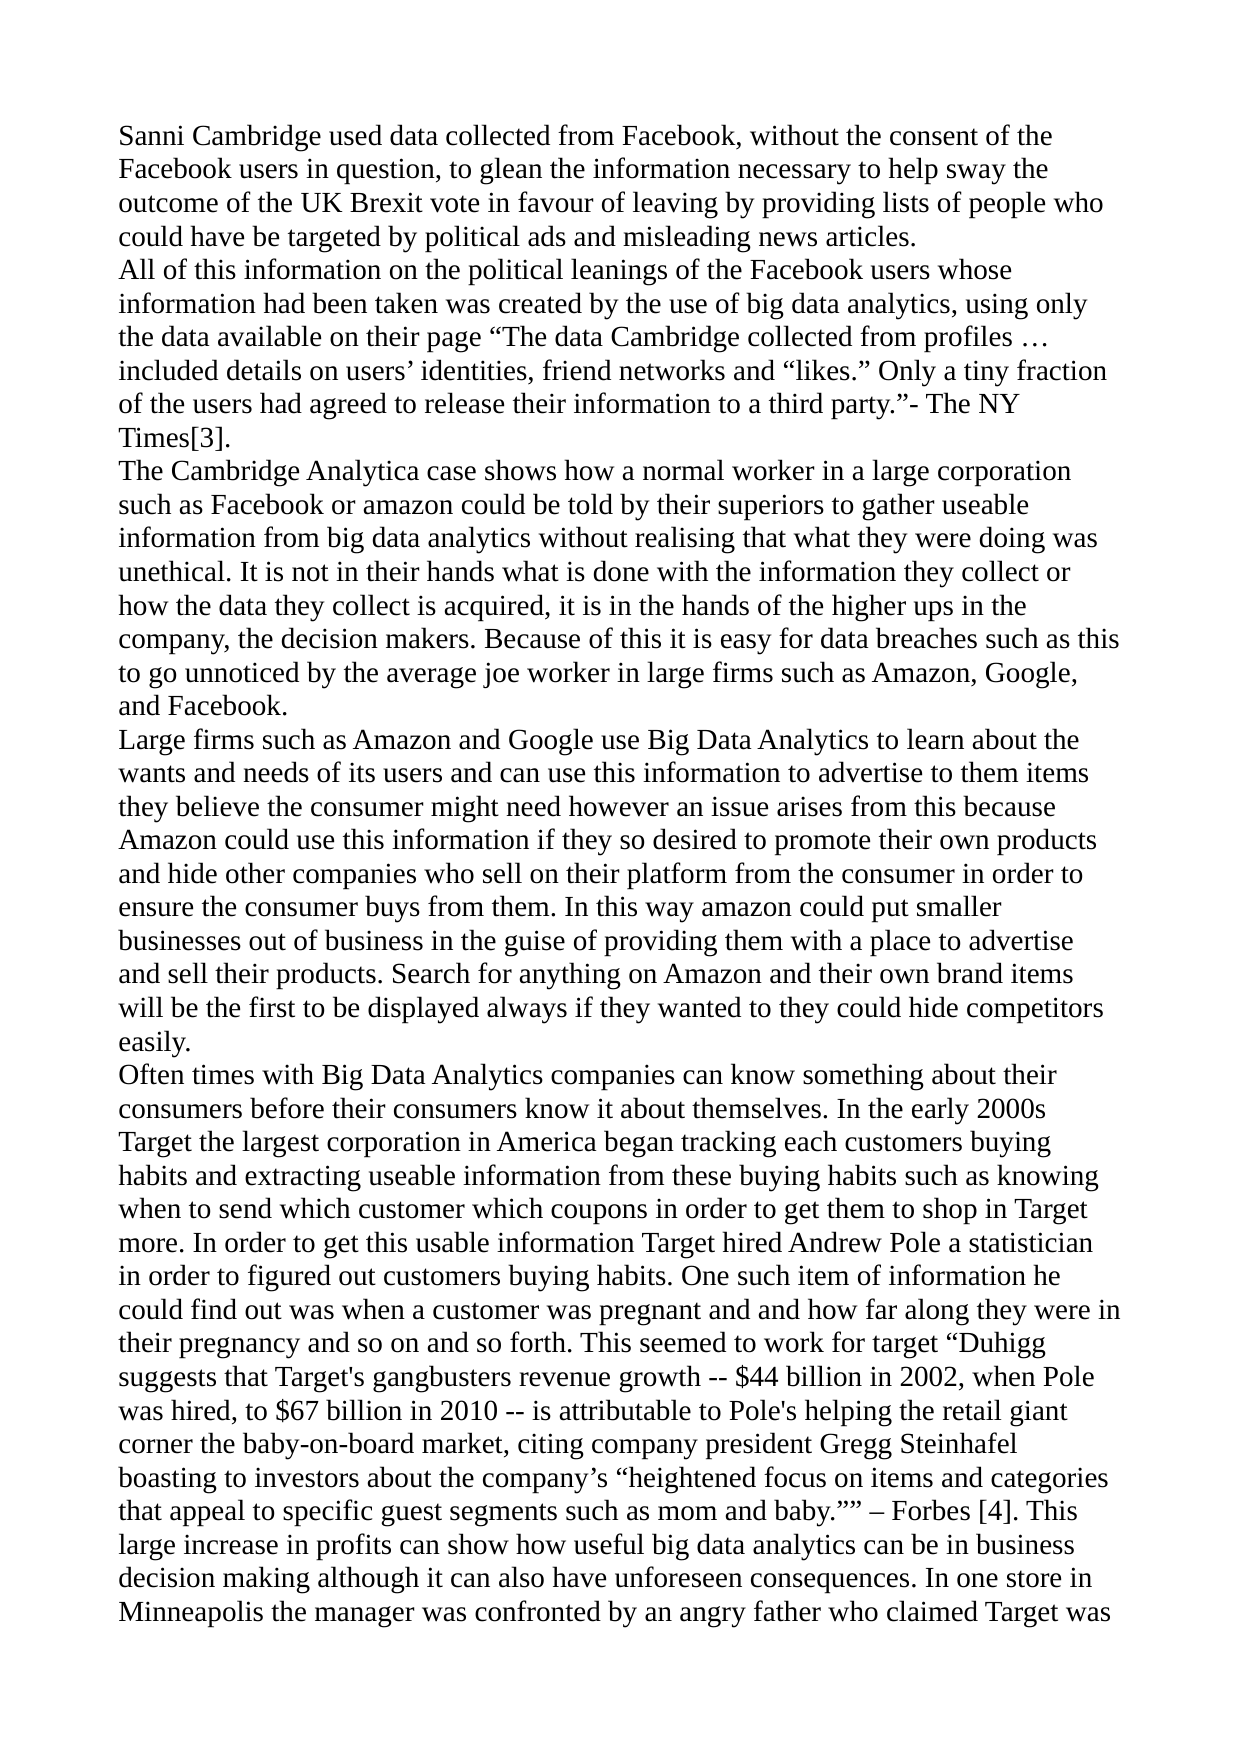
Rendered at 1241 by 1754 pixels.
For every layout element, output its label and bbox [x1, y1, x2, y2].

text [118, 118, 1122, 1627]
